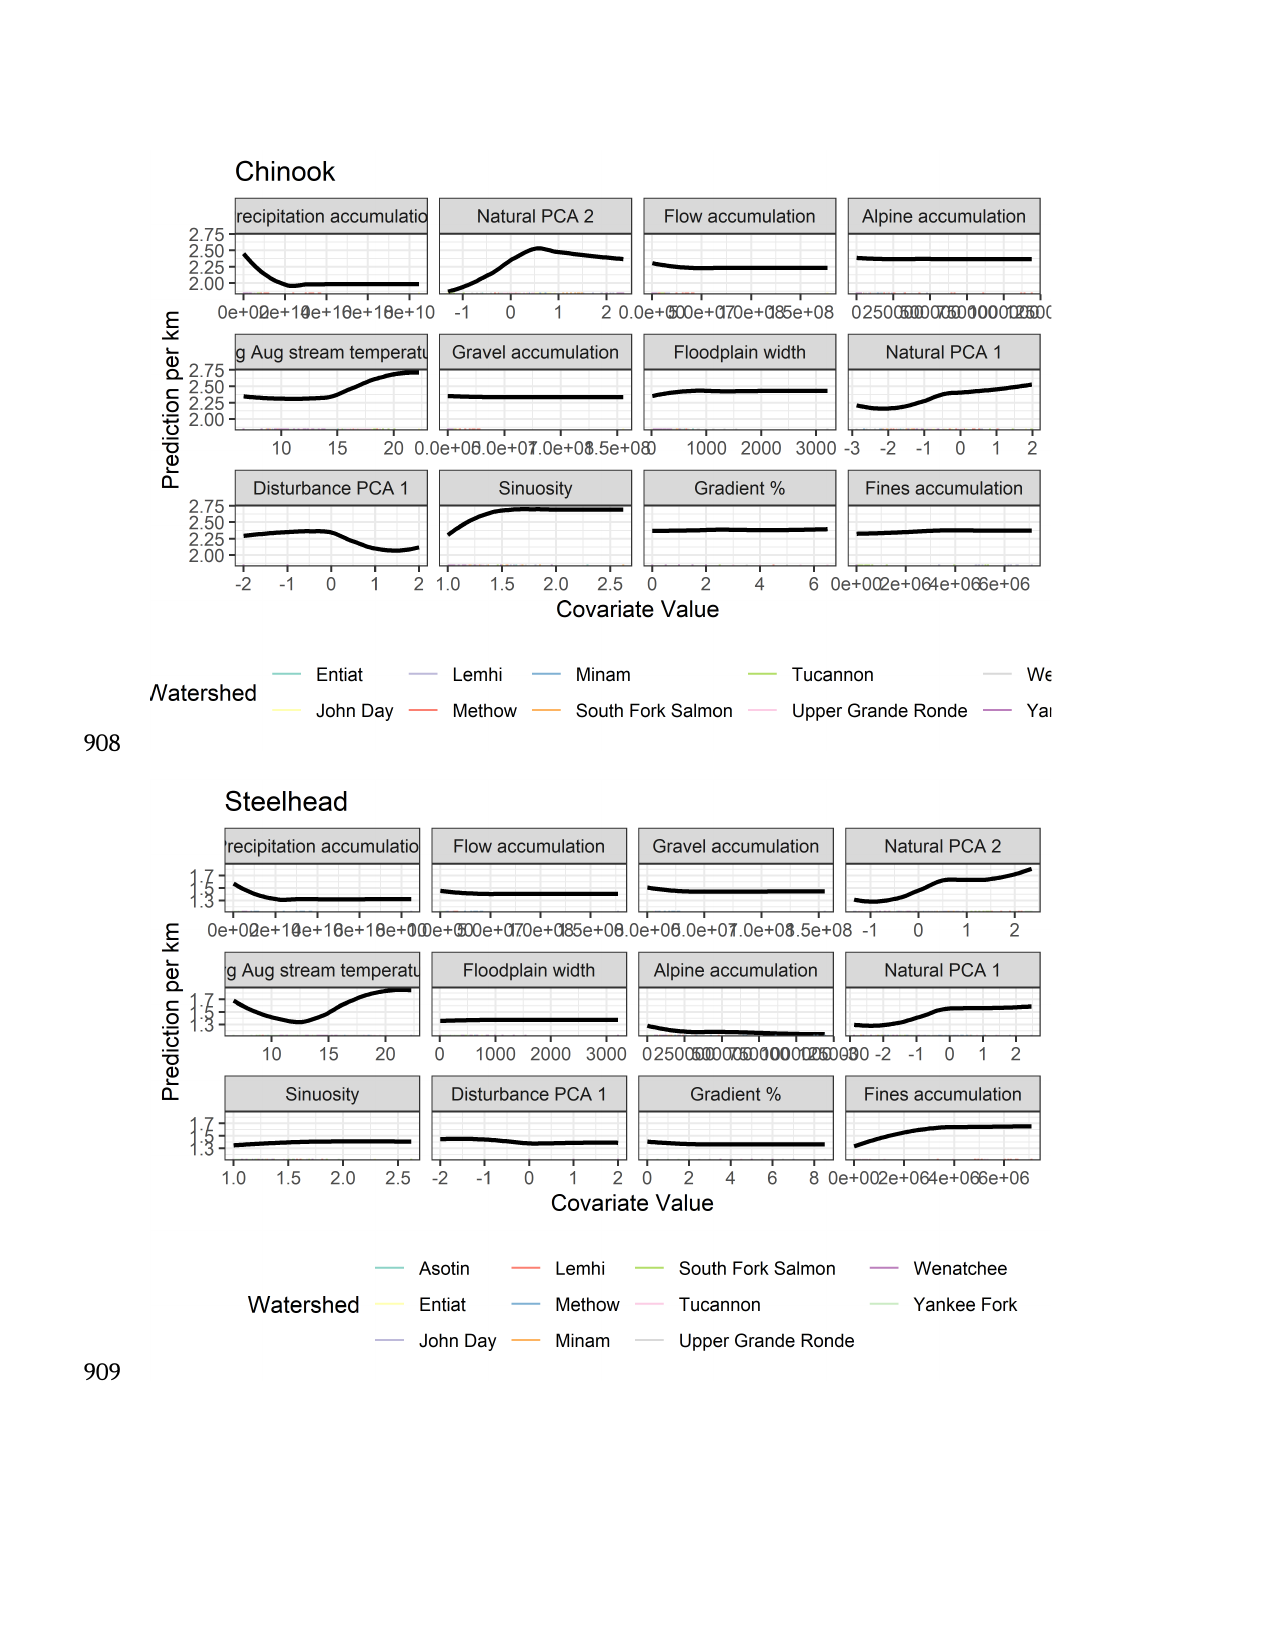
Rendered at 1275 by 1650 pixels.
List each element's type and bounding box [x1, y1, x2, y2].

picture [150, 779, 1052, 1381]
picture [150, 150, 1052, 751]
